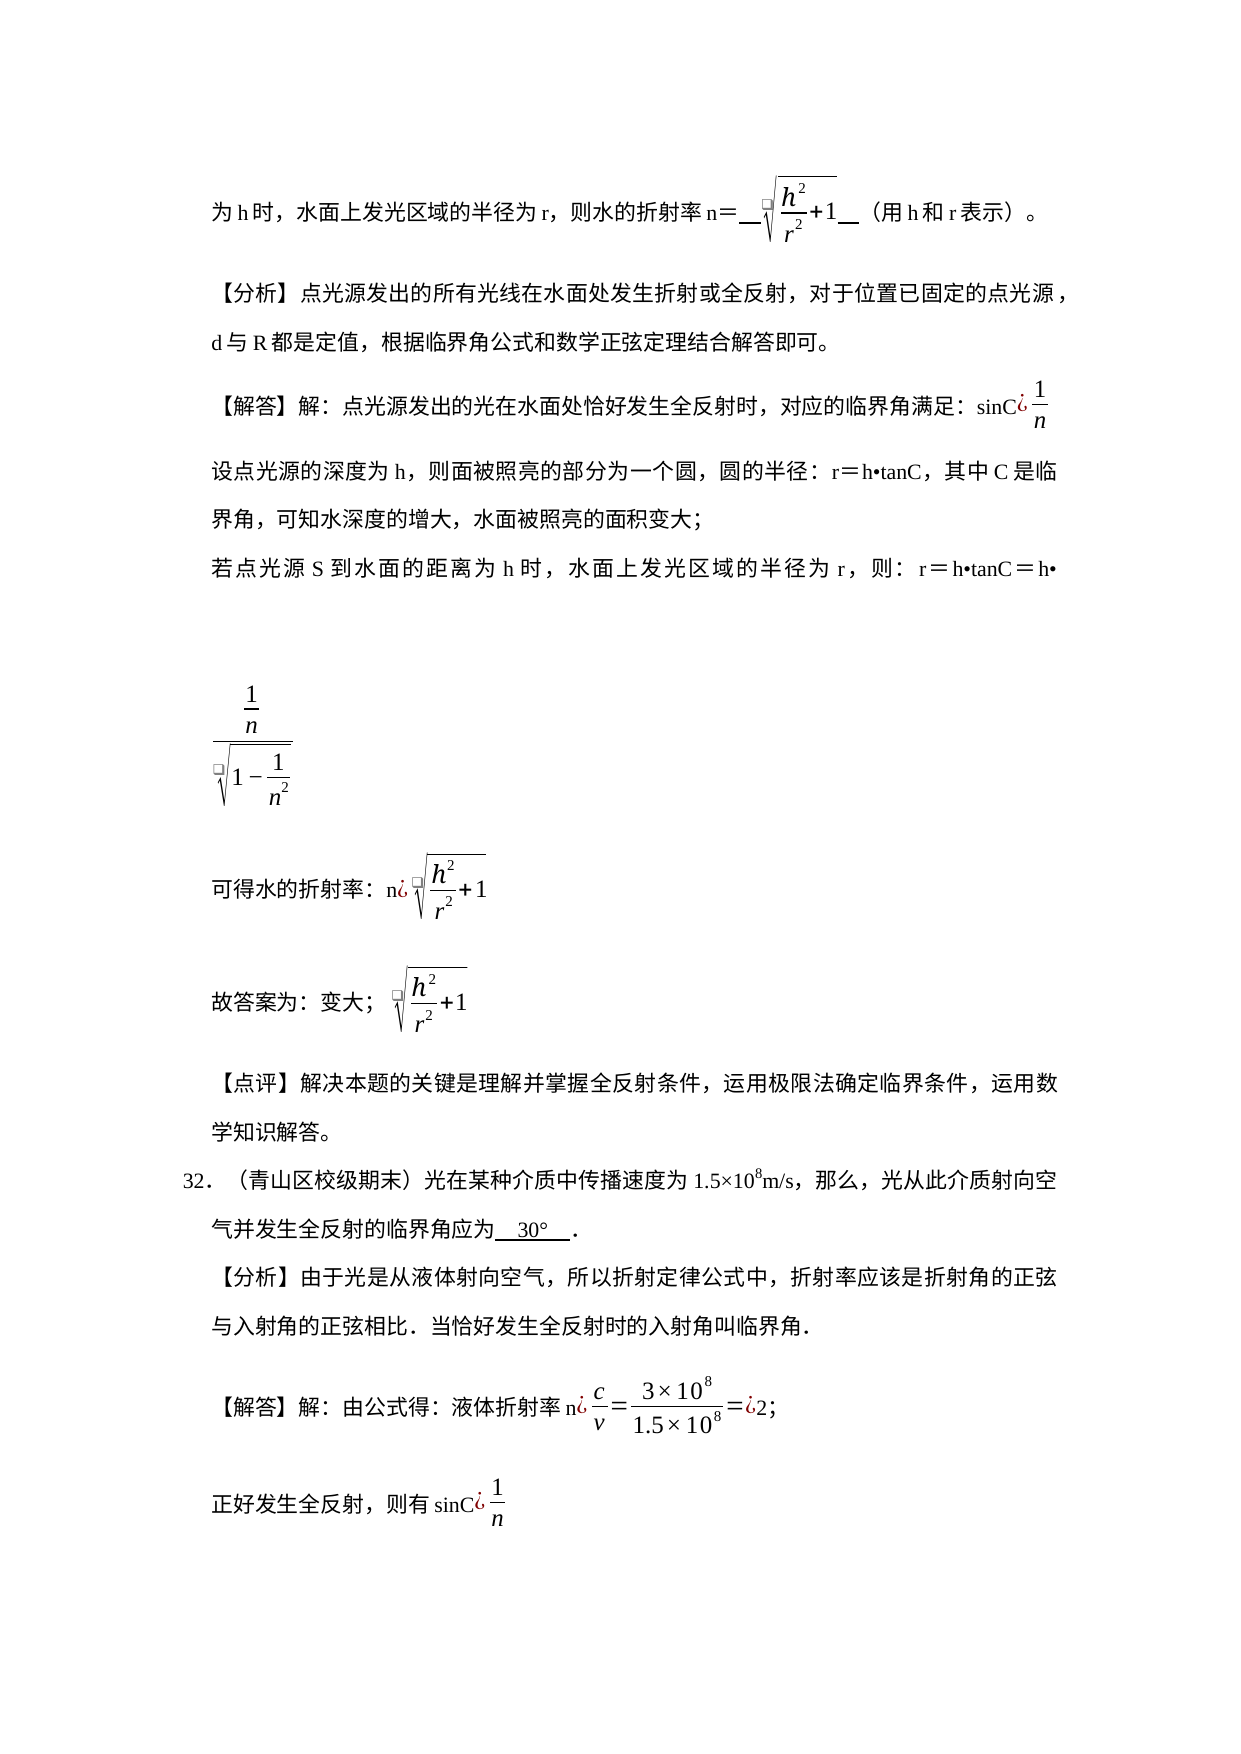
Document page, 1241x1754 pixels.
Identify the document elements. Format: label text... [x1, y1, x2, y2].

text 若点光源S到水面的距离为h时，水面上发光区域的半径为r，则：r＝h•tanC＝h• [211, 550, 1058, 827]
text 可得水的折射率：n [211, 839, 1058, 937]
text 32．（青山区校级期末）光在某种介质中传播速度为1.5×108m/s，那么，光从此介质射向空气并发生全反射的临界角应为 30° ． [183, 1163, 1058, 1244]
text 【解答】解：点光源发出的光在水面处恰好发生全反射时，对应的临界角满足：sinC [211, 372, 1058, 437]
text 正好发生全反射，则有sinC [211, 1470, 1058, 1535]
text 【点评】解决本题的关键是理解并掌握全反射条件，运用极限法确定临界条件，运用数学知识解答。 [211, 1066, 1058, 1147]
text 设点光源的深度为h，则面被照亮的部分为一个圆，圆的半径：r＝h•tanC，其中C是临界角，可知水深度的增大，水面被照亮的面积变大； [211, 453, 1058, 534]
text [183, 162, 1058, 259]
text 【解答】解：由公式得：液体折射率n2； [211, 1357, 1058, 1454]
text 【分析】由于光是从液体射向空气，所以折射定律公式中，折射率应该是折射角的正弦与入射角的正弦相比．当恰好发生全反射时的入射角叫临界角． [211, 1260, 1058, 1341]
text 【分析】点光源发出的所有光线在水面处发生折射或全反射，对于位置已固定的点光源，d与R都是定值，根据临界角公式和数学正弦定理结合解答即可。 [211, 275, 1058, 357]
text 故答案为：变大； [211, 952, 1058, 1050]
